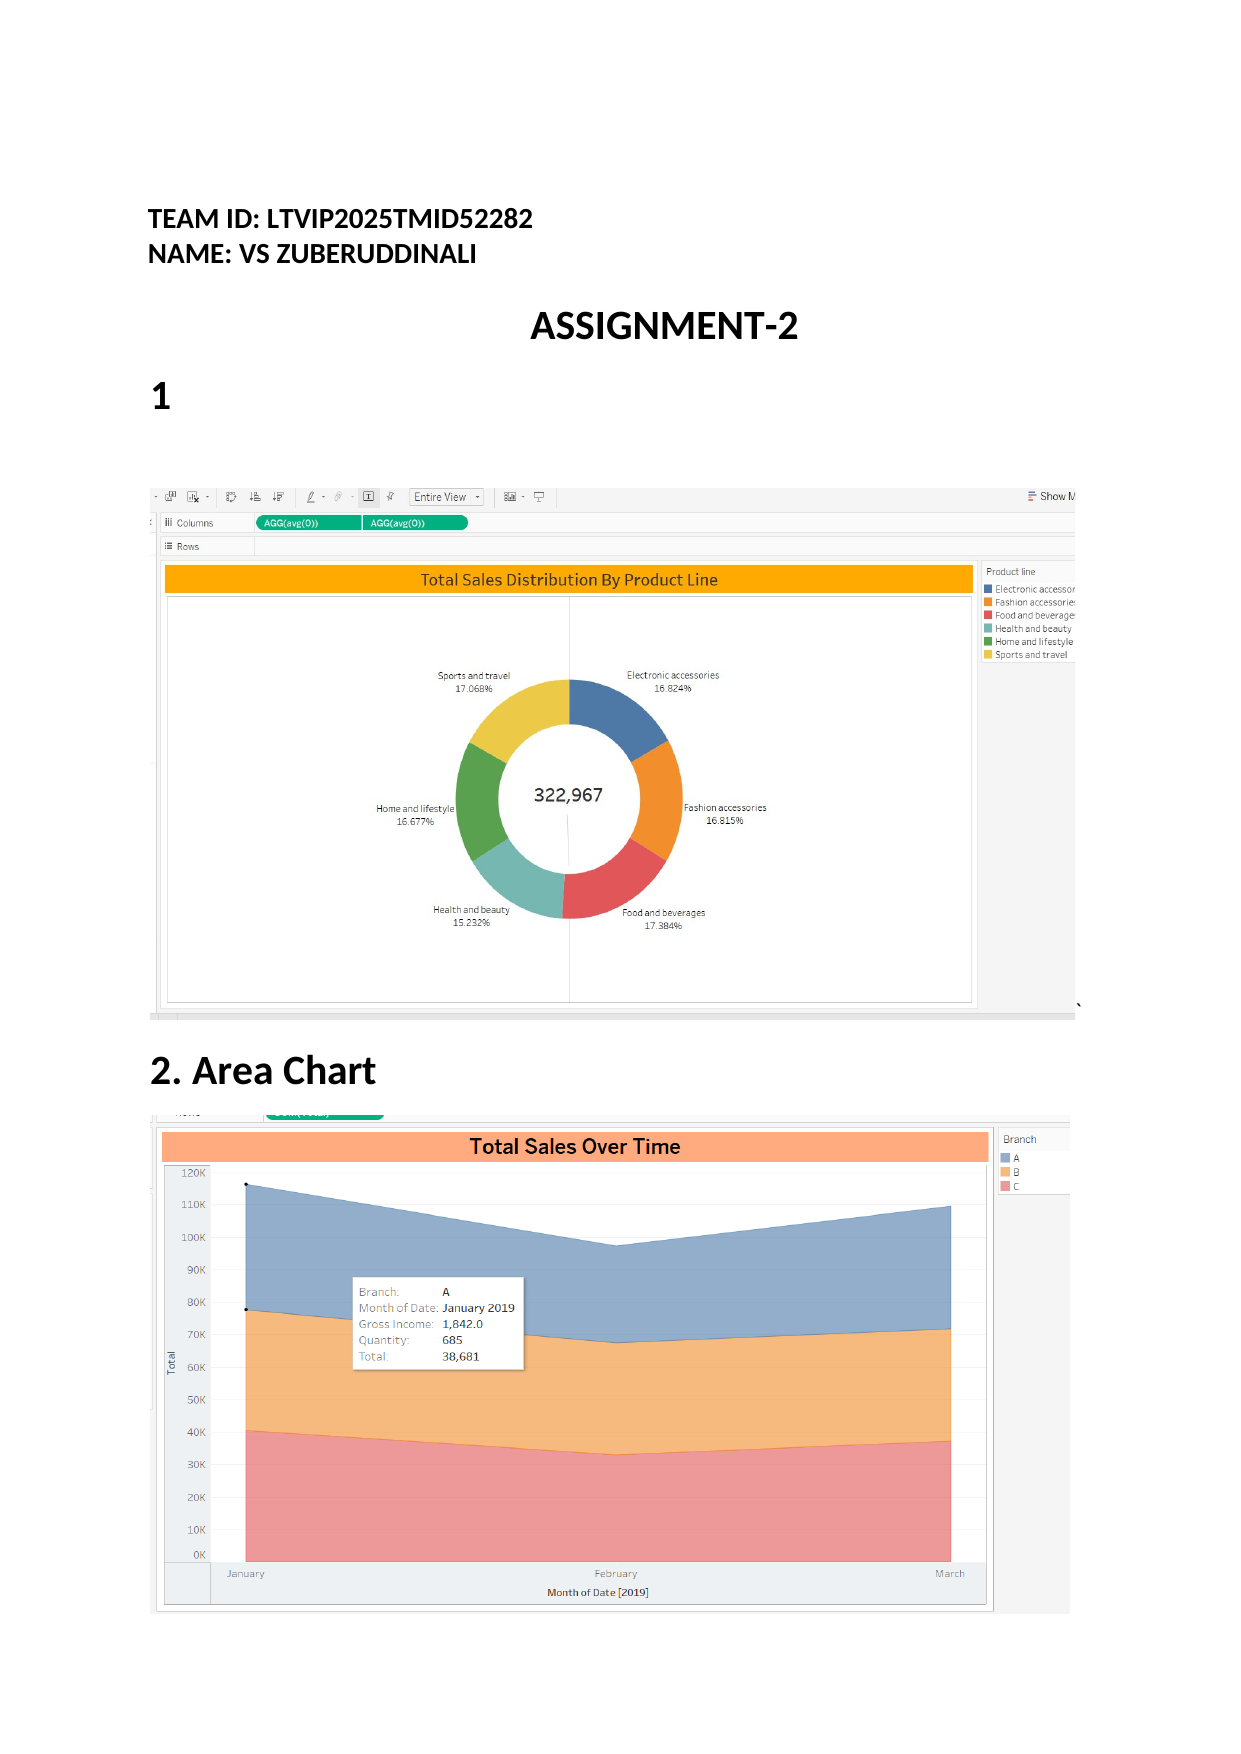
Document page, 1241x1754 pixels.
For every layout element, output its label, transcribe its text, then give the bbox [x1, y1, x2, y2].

picture [150, 488, 1075, 1020]
text ASSIGNMENT-2 [148, 299, 1181, 350]
text TEAM ID: LTVIP2025TMID52282 [148, 200, 1181, 236]
text NAME: VS ZUBERUDDINALI [148, 236, 1181, 271]
text 1 [150, 369, 1181, 420]
picture [150, 1115, 1070, 1614]
text 2. Area Chart [150, 1044, 1181, 1095]
